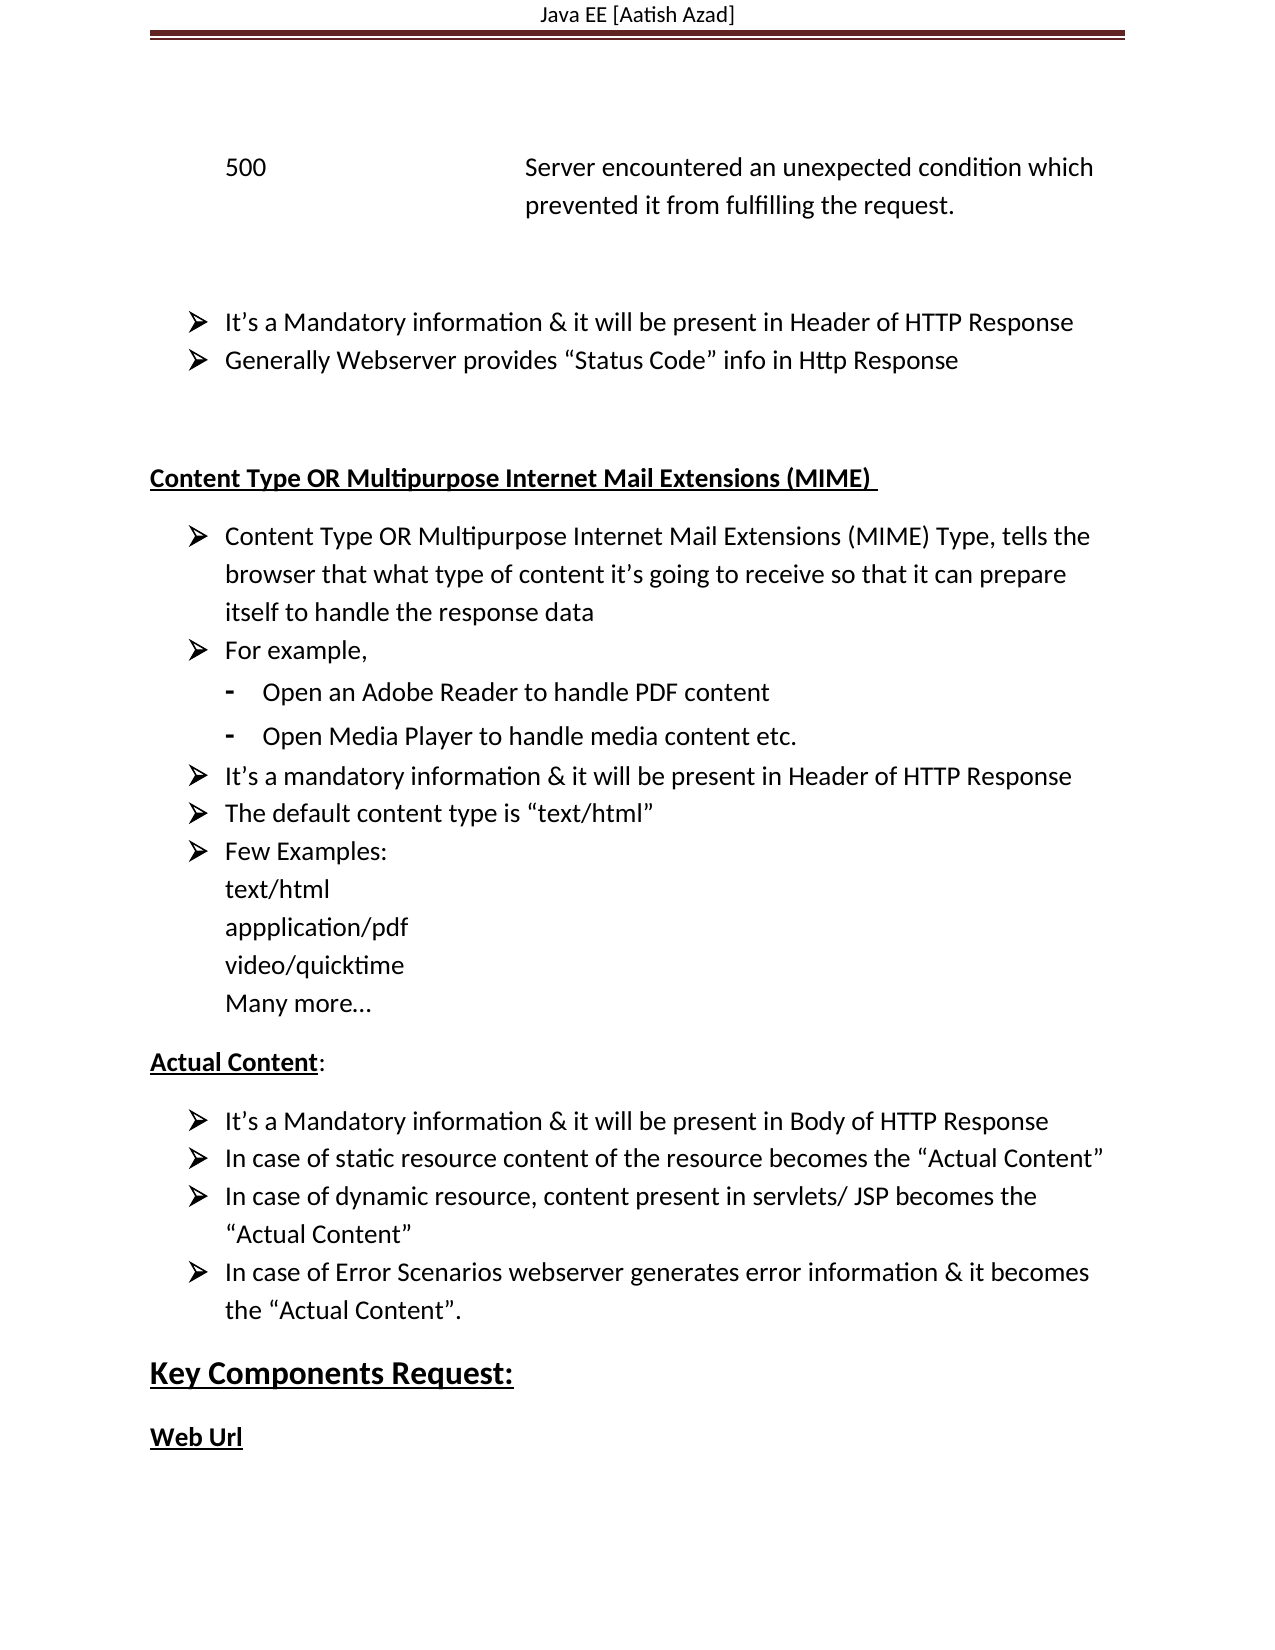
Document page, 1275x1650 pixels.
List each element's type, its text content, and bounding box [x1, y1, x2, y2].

text Content Type OR Multipurpose Internet Mail Extensions (MIME) [150, 461, 1125, 494]
list appplication/pdf [225, 910, 1125, 943]
list In case of dynamic resource, content present in servlets/ JSP becomes the “Actual Content” [187, 1179, 1125, 1251]
list It’s a Mandatory information & it will be present in Header of HTTP Response [187, 305, 1125, 338]
list The default content type is “text/html” [187, 797, 1125, 830]
list For example, [187, 633, 1125, 666]
list text/html [225, 872, 1125, 906]
list Open Media Player to handle media content etc. [225, 715, 1125, 753]
list In case of Error Scenarios webserver generates error information & it becomes the “Actual Content”. [187, 1255, 1125, 1326]
list video/quicktime [225, 948, 1125, 981]
list Many more… [225, 986, 1125, 1019]
list Open an Adobe Reader to handle PDF content [225, 671, 1125, 709]
list 500 Server encountered an unexpected condition which prevented it from fulfilling the request. [225, 150, 1125, 221]
list It’s a mandatory information & it will be present in Header of HTTP Response [187, 759, 1125, 792]
list Few Examples: [187, 834, 1125, 868]
list Content Type OR Multipurpose Internet Mail Extensions (MIME) Type, tells the browser that what type of content it’s going to receive so that it can prepare itself to handle the response data [187, 519, 1125, 628]
text Web Url [150, 1420, 1125, 1453]
list Generally Webserver provides “Status Code” info in Http Response [187, 343, 1125, 376]
list In case of static resource content of the resource becomes the “Actual Content” [187, 1142, 1125, 1175]
text Key Components Request: [150, 1352, 1125, 1393]
text Actual Content: [150, 1045, 1125, 1078]
list It’s a Mandatory information & it will be present in Body of HTTP Response [187, 1104, 1125, 1137]
